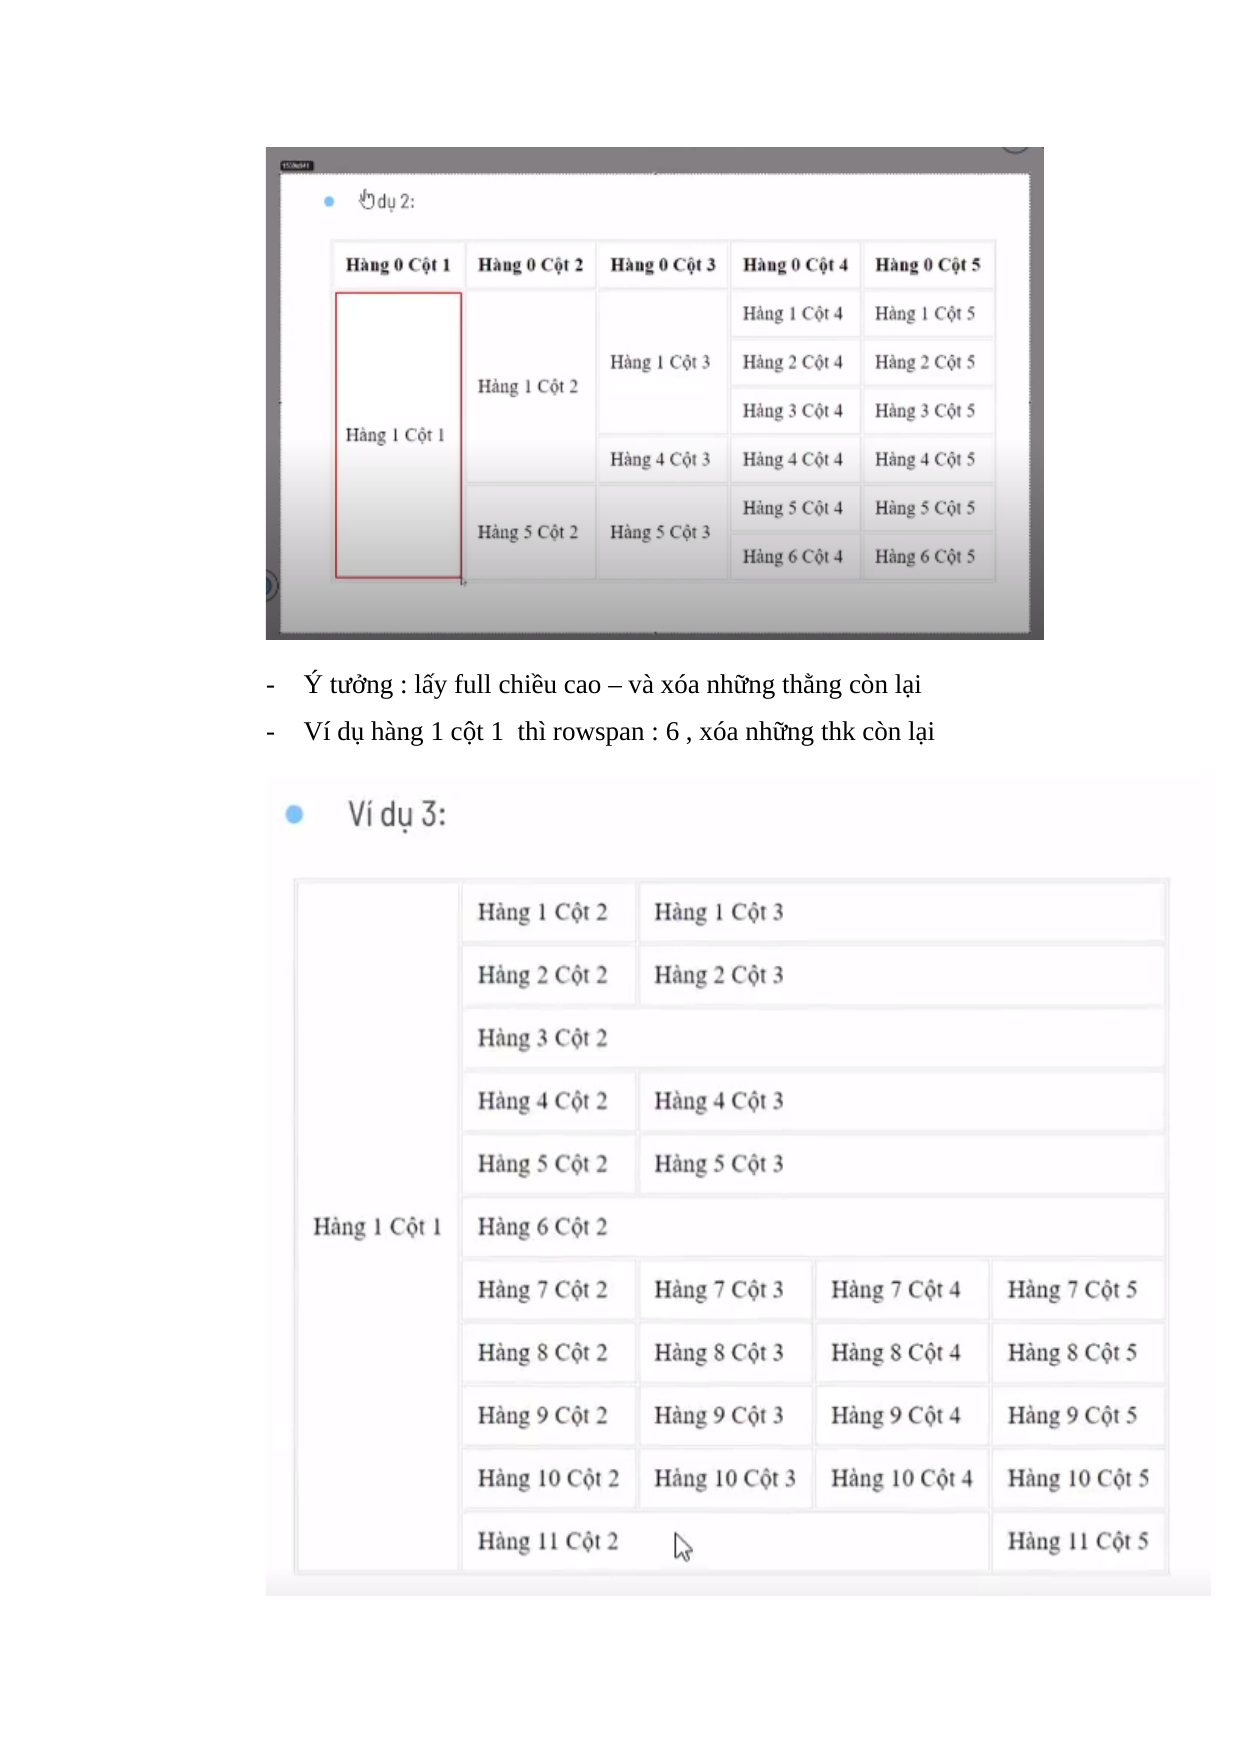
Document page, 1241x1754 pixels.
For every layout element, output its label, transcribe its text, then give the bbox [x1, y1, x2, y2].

list Ví dụ hàng 1 cột 1 thì rowspan : 6 , xóa những thk còn lại [266, 715, 1122, 746]
picture [265, 773, 1211, 1596]
picture [265, 147, 1044, 640]
list Ý tưởng : lấy full chiều cao – và xóa những thằng còn lại [266, 668, 1122, 699]
